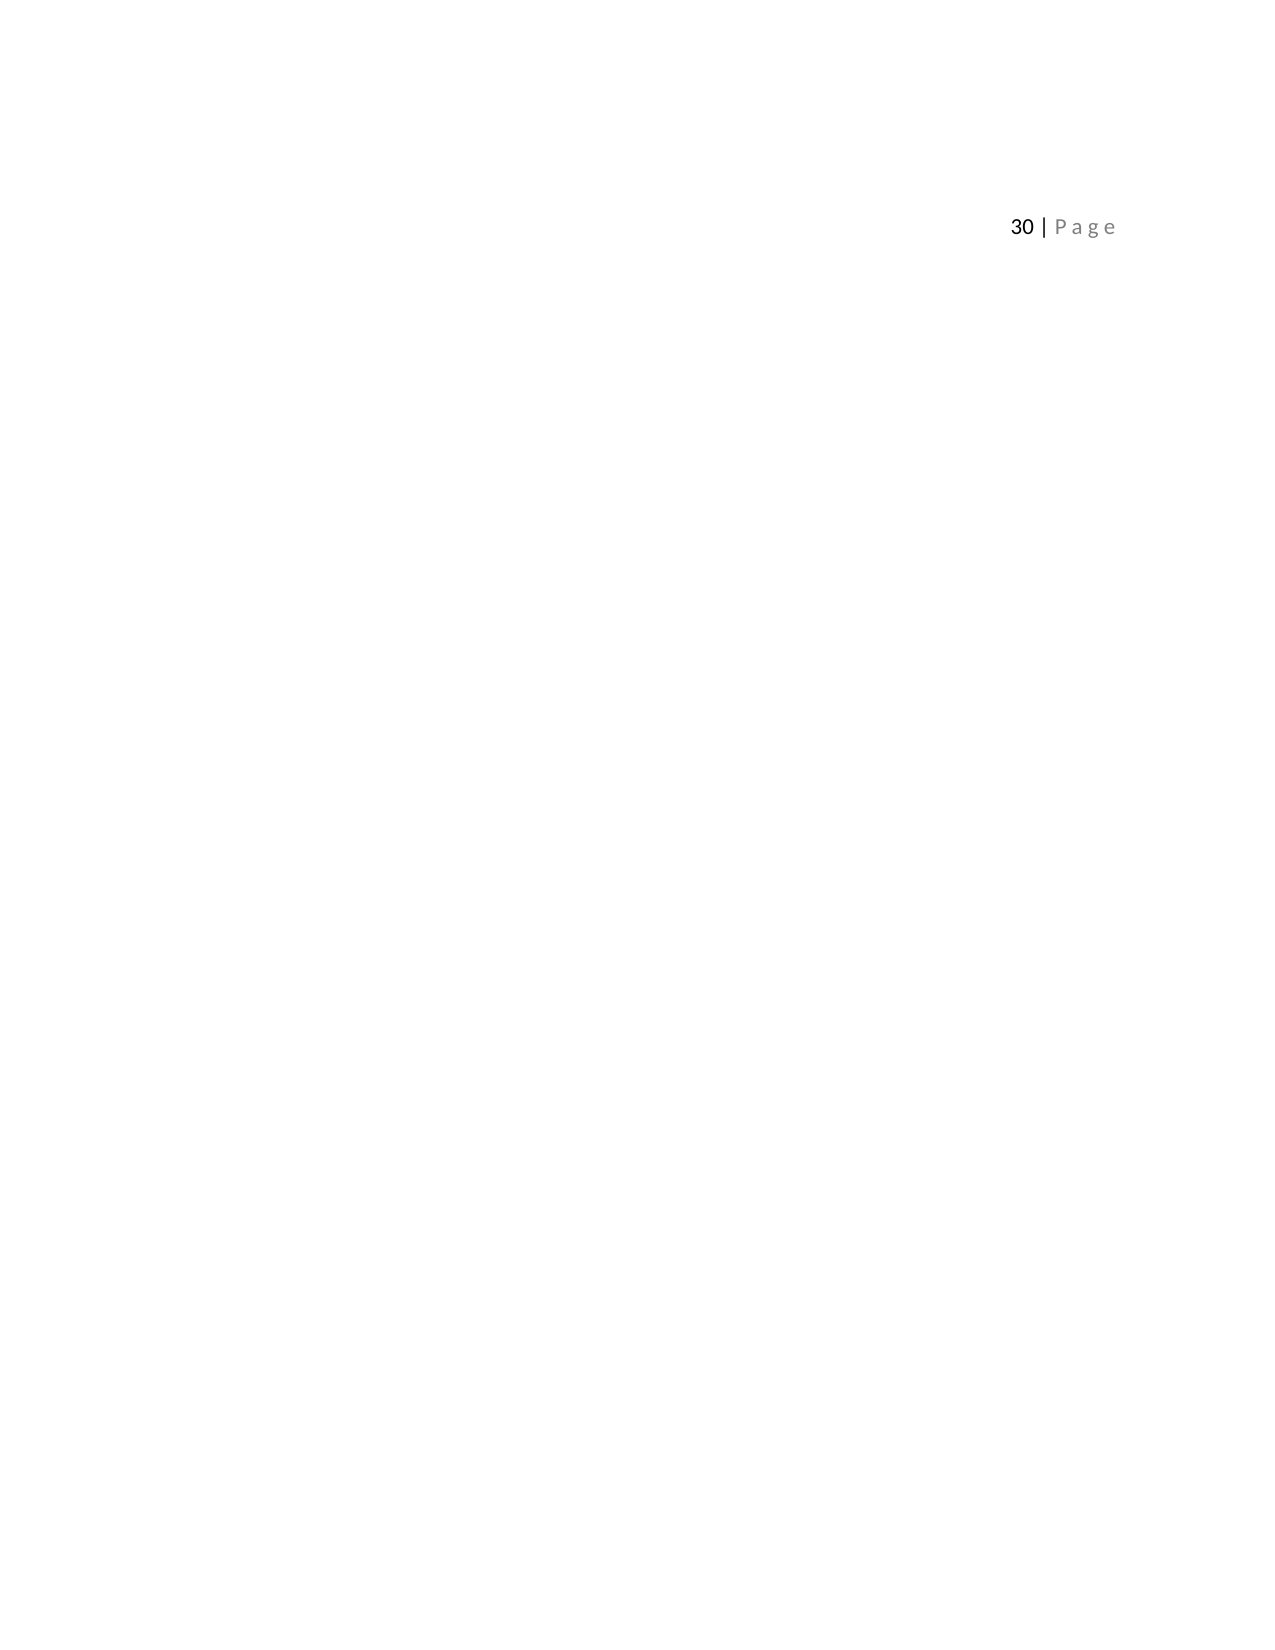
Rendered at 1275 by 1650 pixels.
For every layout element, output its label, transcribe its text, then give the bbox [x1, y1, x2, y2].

text 30 | P a g e [1010, 212, 1233, 240]
